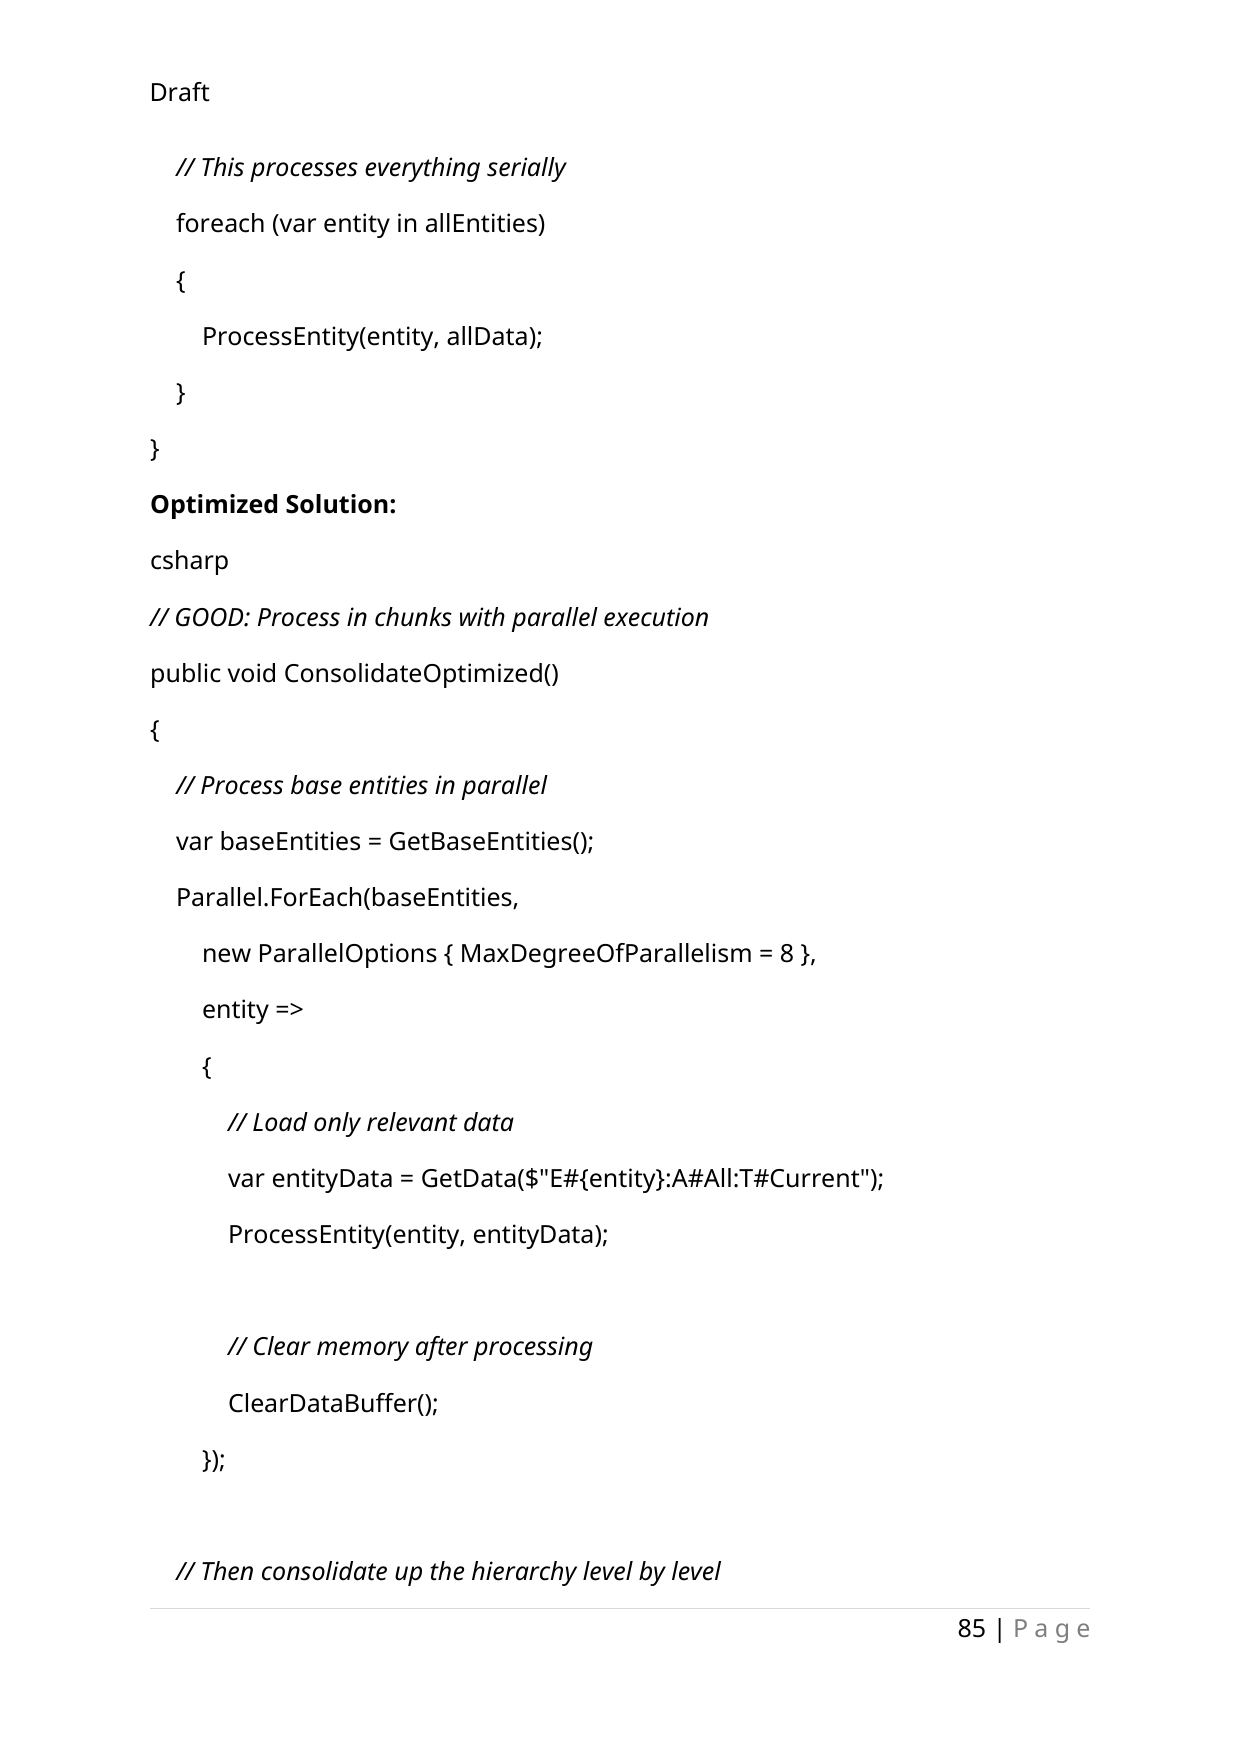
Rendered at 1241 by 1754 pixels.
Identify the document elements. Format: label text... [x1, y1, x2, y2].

text ProcessEntity(entity, entityData); [150, 1217, 1090, 1251]
text new ParallelOptions { MaxDegreeOfParallelism = 8 }, [150, 936, 1090, 970]
text // Then consolidate up the hierarchy level by level [150, 1554, 1090, 1588]
text } [150, 431, 1090, 465]
text public void ConsolidateOptimized() [150, 655, 1090, 689]
text ProcessEntity(entity, allData); [150, 318, 1090, 352]
text // GOOD: Process in chunks with parallel execution [150, 599, 1090, 633]
text Parallel.ForEach(baseEntities, [150, 880, 1090, 914]
text // Process base entities in parallel [150, 768, 1090, 802]
text ClearDataBuffer(); [150, 1385, 1090, 1419]
text // Clear memory after processing [150, 1329, 1090, 1363]
text // Load only relevant data [150, 1104, 1090, 1138]
text var entityData = GetData($"E#{entity}:A#All:T#Current"); [150, 1161, 1090, 1195]
text } [150, 374, 1090, 409]
text }); [150, 1441, 1090, 1475]
text Optimized Solution: [150, 487, 1090, 521]
text { [150, 262, 1090, 296]
text // This processes everything serially [150, 150, 1090, 184]
text csharp [150, 543, 1090, 577]
text entity => [150, 992, 1090, 1026]
text { [150, 1048, 1090, 1082]
text var baseEntities = GetBaseEntities(); [150, 824, 1090, 858]
text { [150, 711, 1090, 746]
text foreach (var entity in allEntities) [150, 206, 1090, 240]
